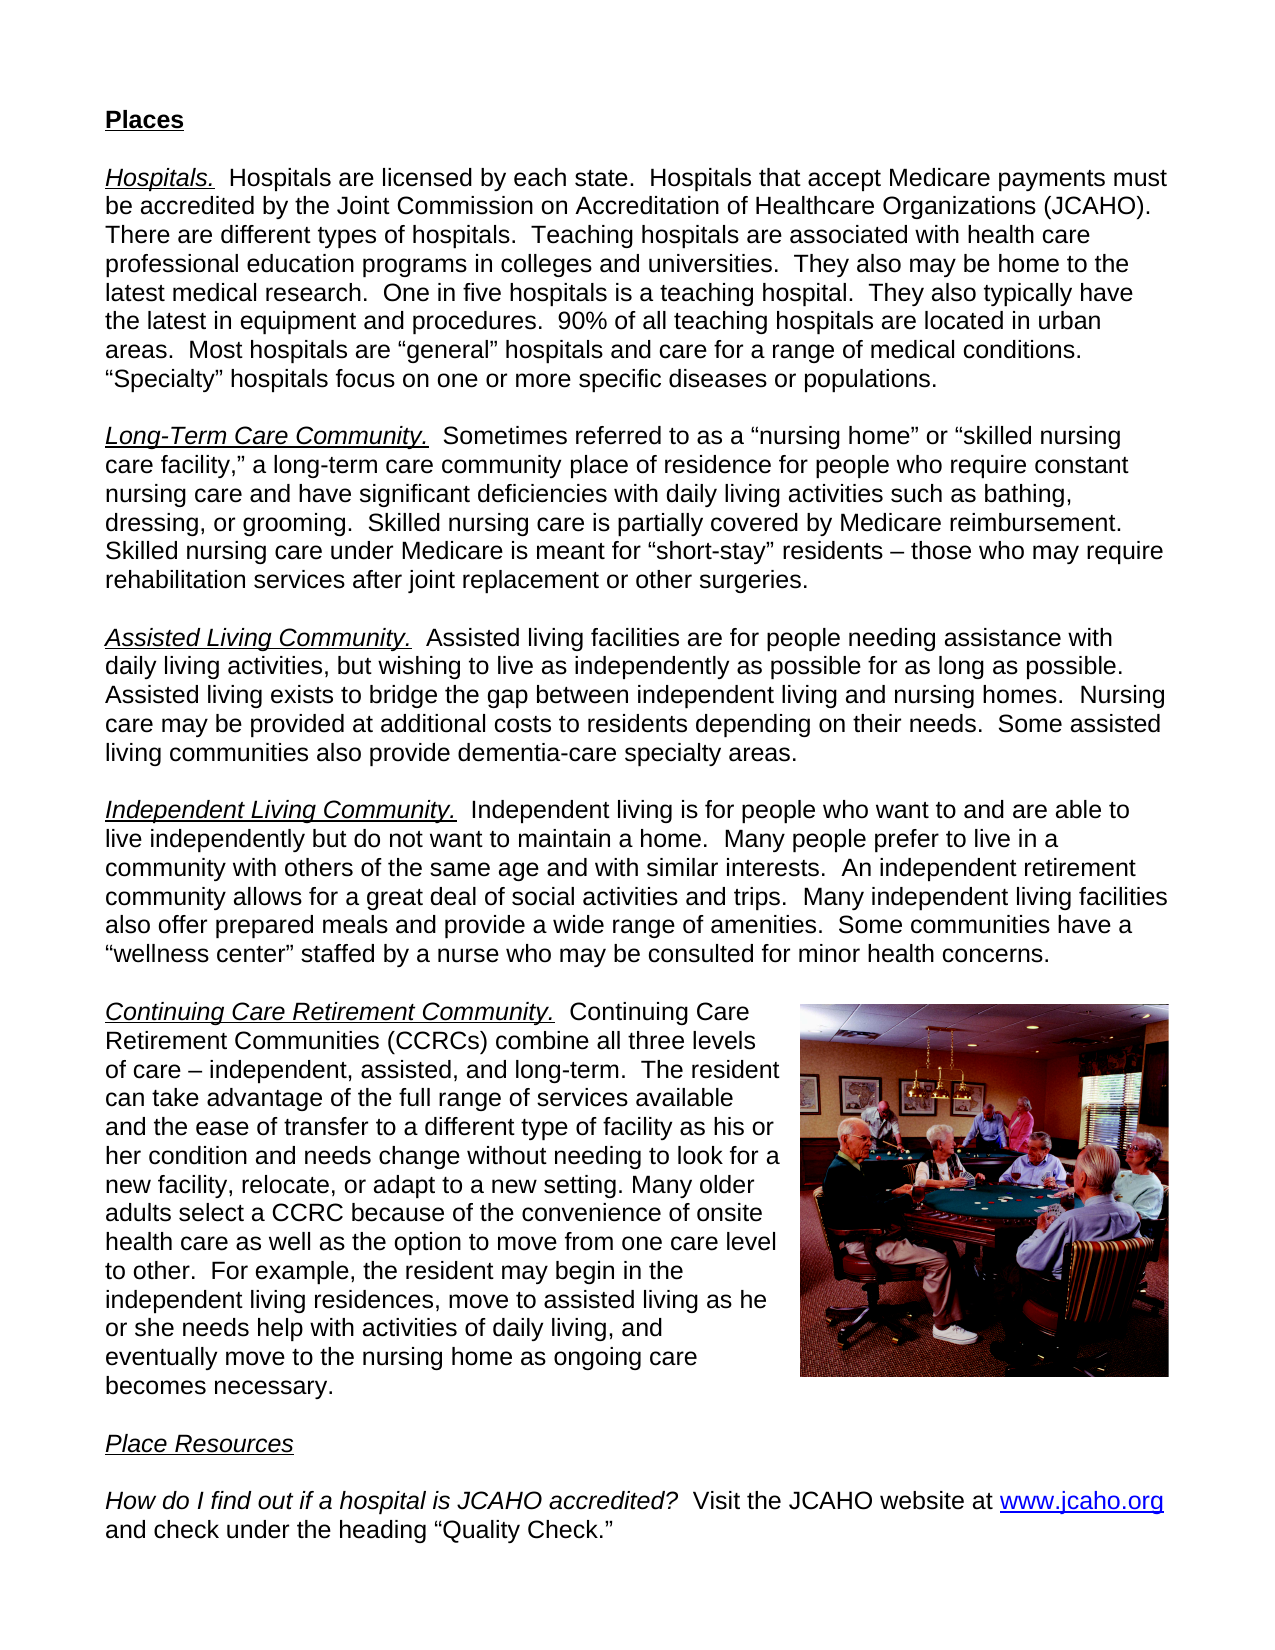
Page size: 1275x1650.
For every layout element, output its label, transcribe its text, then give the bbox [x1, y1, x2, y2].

text Assisted Living Community. Assisted living facilities are for people needing assistance with daily living activities, but wishing to live as independently as possible for as long as possible. Assisted living exists to bridge the gap between independent living and nursing homes. Nursing care may be provided at additional costs to residents depending on their needs. Some assisted living communities also provide dementia-care specialty areas. [105, 622, 1170, 766]
text Place Resources [105, 1429, 1170, 1457]
picture [800, 1004, 1169, 1377]
text Long-Term Care Community. Sometimes referred to as a “nursing home” or “skilled nursing care facility,” a long-term care community place of residence for people who require constant nursing care and have significant deficiencies with daily living activities such as bathing, dressing, or grooming. Skilled nursing care is partially covered by Medicare reimbursement. Skilled nursing care under Medicare is meant for “short-stay” residents – those who may require rehabilitation services after joint replacement or other surgeries. [105, 421, 1170, 594]
text Places [105, 105, 1170, 134]
text Independent Living Community. Independent living is for people who want to and are able to live independently but do not want to maintain a home. Many people prefer to live in a community with others of the same age and with similar interests. An independent retirement community allows for a great deal of social activities and trips. Many independent living facilities also offer prepared meals and provide a wide range of amenities. Some communities have a “wellness center” staffed by a nurse who may be consulted for minor health concerns. [105, 795, 1170, 968]
text How do I find out if a hospital is JCAHO accredited? Visit the JCAHO website at www.jcaho.org and check under the heading “Quality Check.” [105, 1486, 1170, 1544]
text Hospitals. Hospitals are licensed by each state. Hospitals that accept Medicare payments must be accredited by the Joint Commission on Accreditation of Healthcare Organizations (JCAHO). There are different types of hospitals. Teaching hospitals are associated with health care professional education programs in colleges and universities. They also may be home to the latest medical research. One in five hospitals is a teaching hospital. They also typically have the latest in equipment and procedures. 90% of all teaching hospitals are located in urban areas. Most hospitals are “general” hospitals and care for a range of medical conditions. “Specialty” hospitals focus on one or more specific diseases or populations. [105, 162, 1170, 392]
